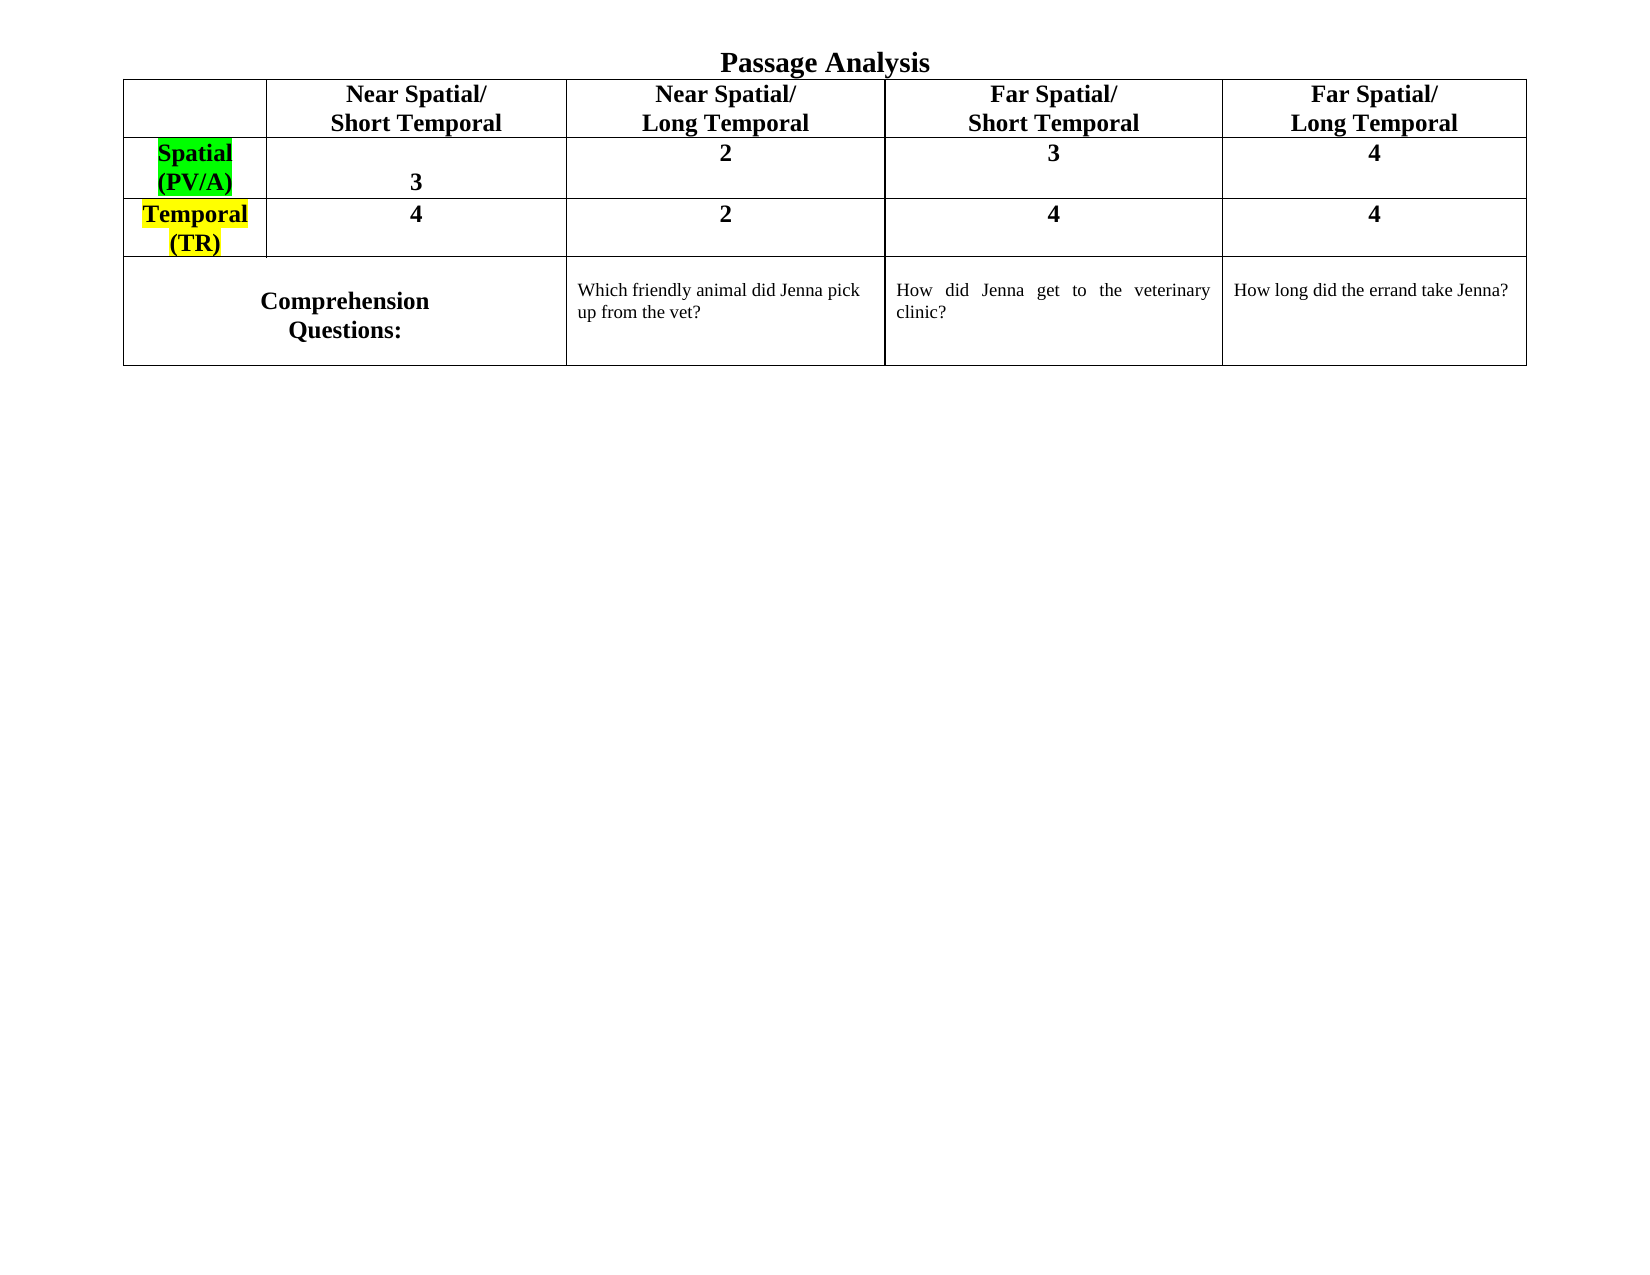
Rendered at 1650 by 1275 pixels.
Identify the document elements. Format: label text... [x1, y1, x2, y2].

table_cell 4 [886, 199, 1222, 256]
table_cell 4 [1223, 138, 1526, 198]
table_header Near Spatial/ Long Temporal [567, 80, 884, 137]
table_header Near Spatial/ Short Temporal [267, 80, 566, 137]
table_cell 2 [567, 138, 884, 198]
table_cell Comprehension Questions: [124, 257, 566, 365]
table_cell How did Jenna get to the veterinary clinic? [886, 257, 1222, 365]
table_header Far Spatial/ Short Temporal [886, 80, 1222, 137]
table_cell 2 [567, 199, 884, 256]
table_cell Temporal (TR) [124, 199, 169, 256]
table_cell How long did the errand take Jenna? [1223, 257, 1526, 365]
table_header [124, 80, 266, 137]
table_cell Temporal (TR) [221, 199, 266, 256]
table_cell 3 [267, 138, 566, 198]
table_cell 4 [1223, 199, 1526, 256]
table_cell 4 [267, 199, 566, 256]
table_cell 3 [886, 138, 1222, 198]
text Passage Analysis [135, 45, 1515, 78]
table_header Far Spatial/ Long Temporal [1223, 80, 1526, 137]
table_cell Which friendly animal did Jenna pick up from the vet? [567, 257, 884, 365]
table_cell Spatial (PV/A) [124, 138, 266, 198]
